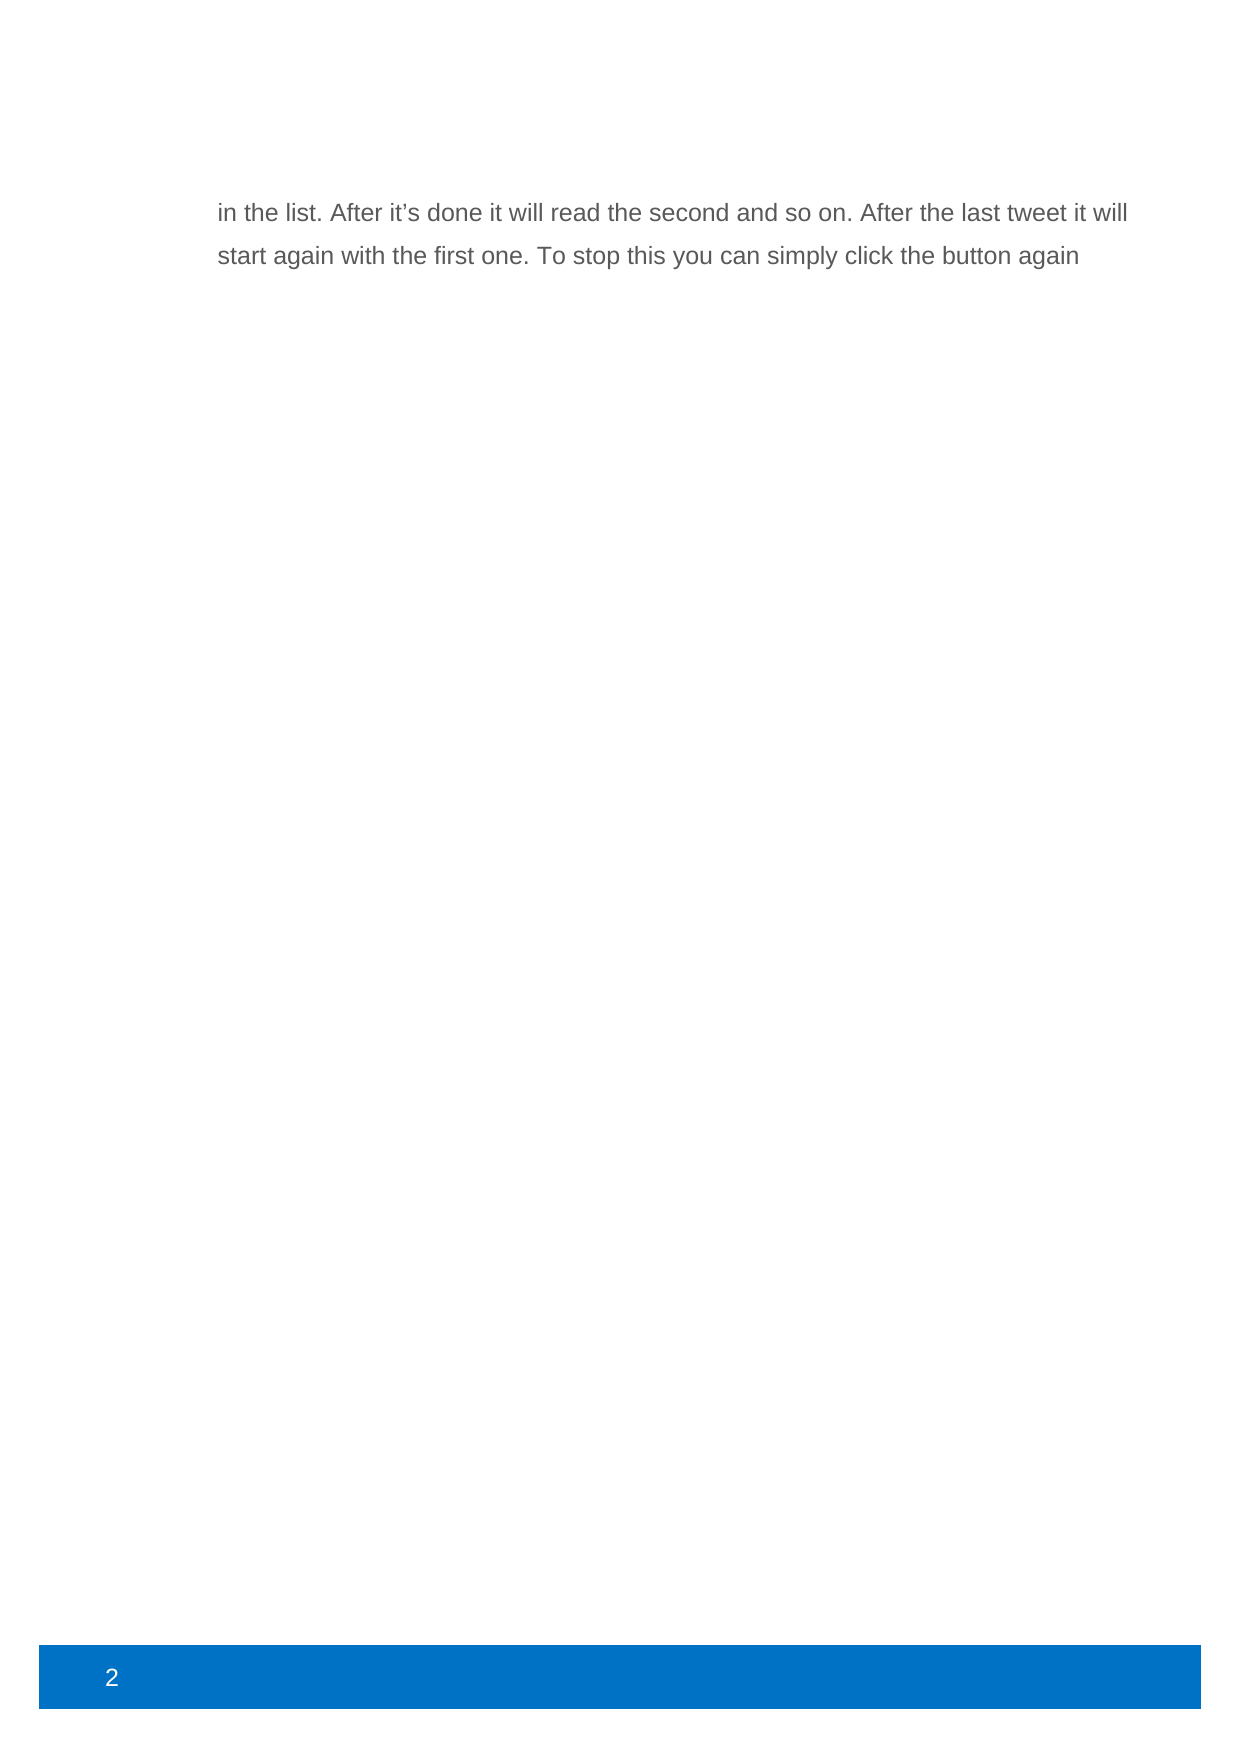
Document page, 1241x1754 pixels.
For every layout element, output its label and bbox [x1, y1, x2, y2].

text [217, 198, 1135, 270]
